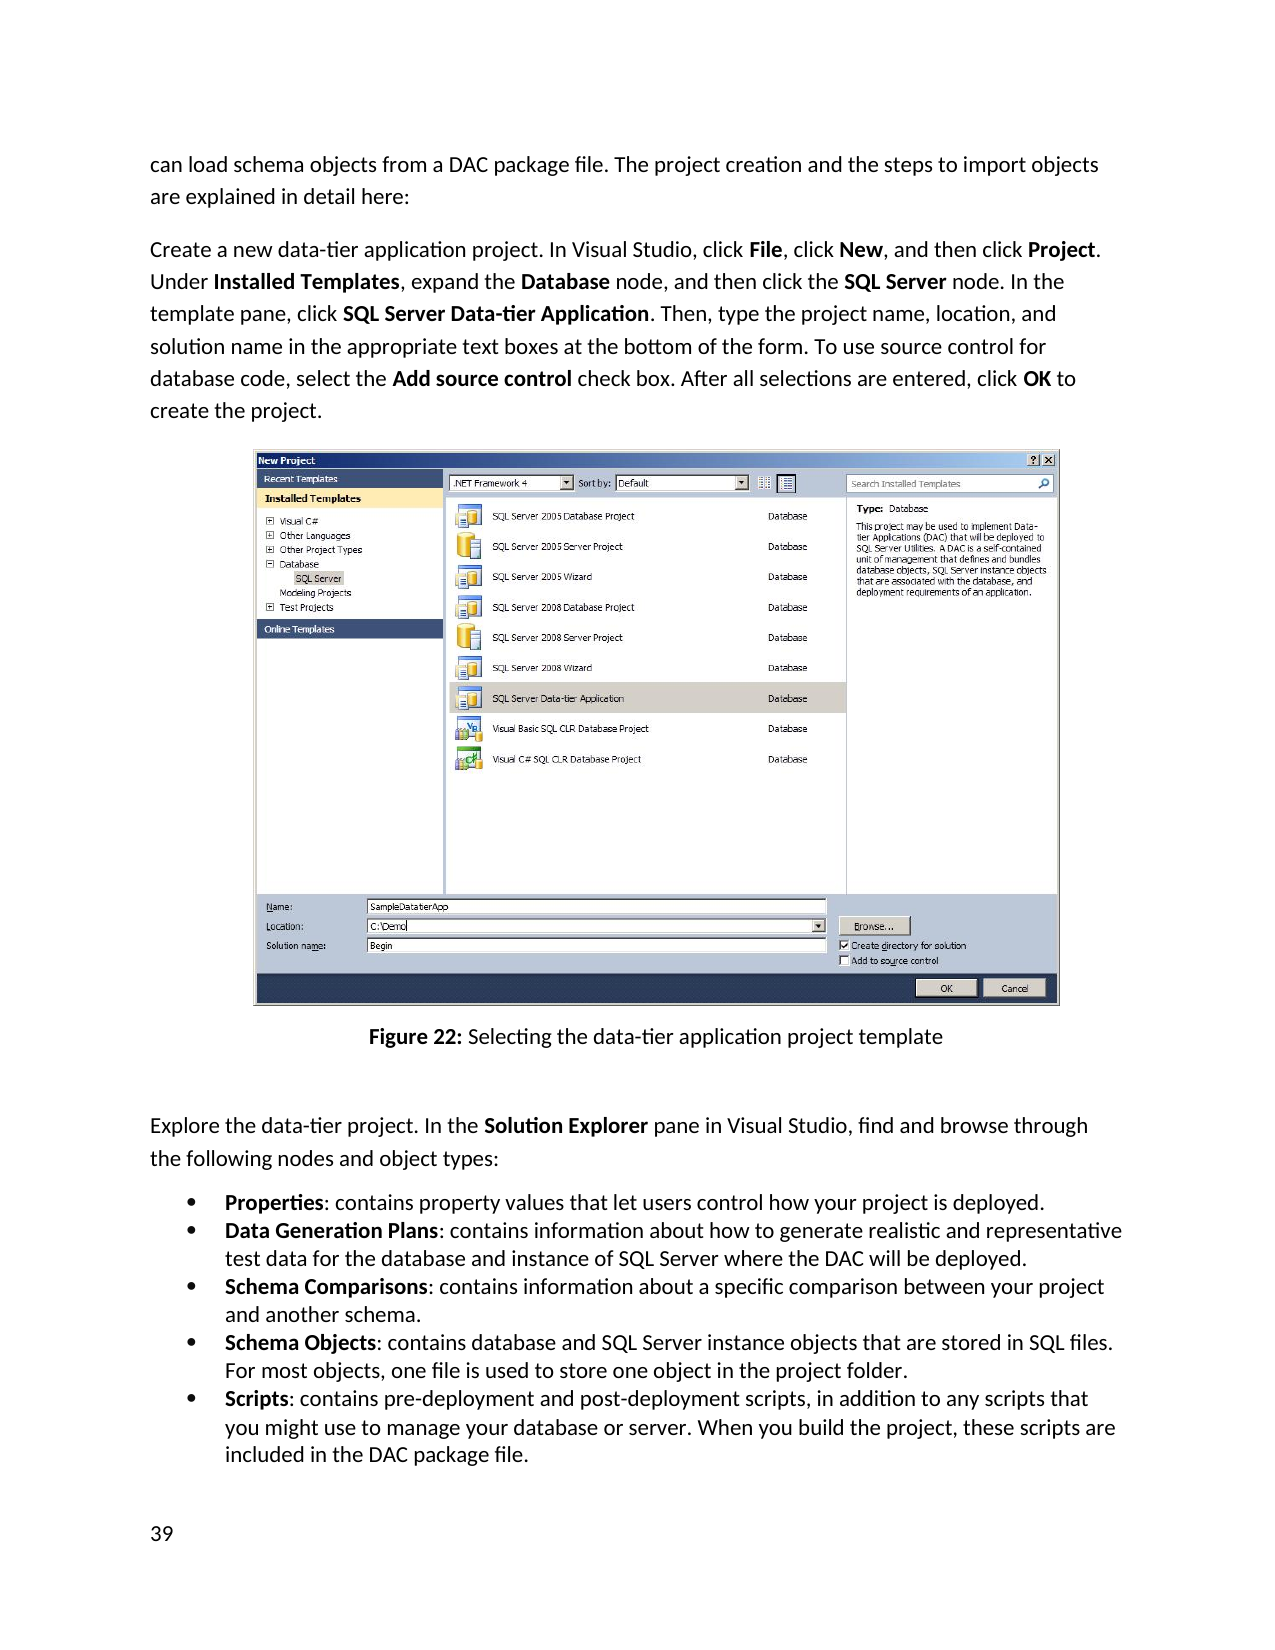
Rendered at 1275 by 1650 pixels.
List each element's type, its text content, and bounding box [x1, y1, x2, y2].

list Schema Objects: contains database and SQL Server instance objects that are stored in SQL files. For most objects, one file is used to store one object in the project folder. [187, 1328, 1125, 1384]
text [150, 150, 1125, 210]
list Scripts: contains pre-deployment and post-deployment scripts, in addition to any scripts that you might use to manage your database or server. When you build the project, these scripts are included in the DAC package file. [187, 1384, 1125, 1469]
list Schema Comparisons: contains information about a specific comparison between your project and another schema. [187, 1272, 1125, 1328]
list Figure 22: Selecting the data-tier application project template [187, 1022, 1125, 1050]
text Create a new data-tier application project. In Visual Studio, click File, click New, and then click Project. Under Installed Templates, expand the Database node, and then click the SQL Server node. In the template pane, click SQL Server Data-tier Application. Then, type the project name, location, and solution name in the appropriate text boxes at the bottom of the form. To use source control for database code, select the Add source control check box. After all selections are entered, click OK to create the project. [150, 235, 1125, 424]
picture [253, 449, 1060, 1006]
list Data Generation Plans: contains information about how to generate realistic and representative test data for the database and instance of SQL Server where the DAC will be deployed. [187, 1216, 1125, 1272]
list Properties: contains property values that let users control how your project is deployed. [187, 1188, 1125, 1216]
list Explore the data-tier project. In the Solution Explorer pane in Visual Studio, find and browse through the following nodes and object types: [150, 1112, 1125, 1172]
